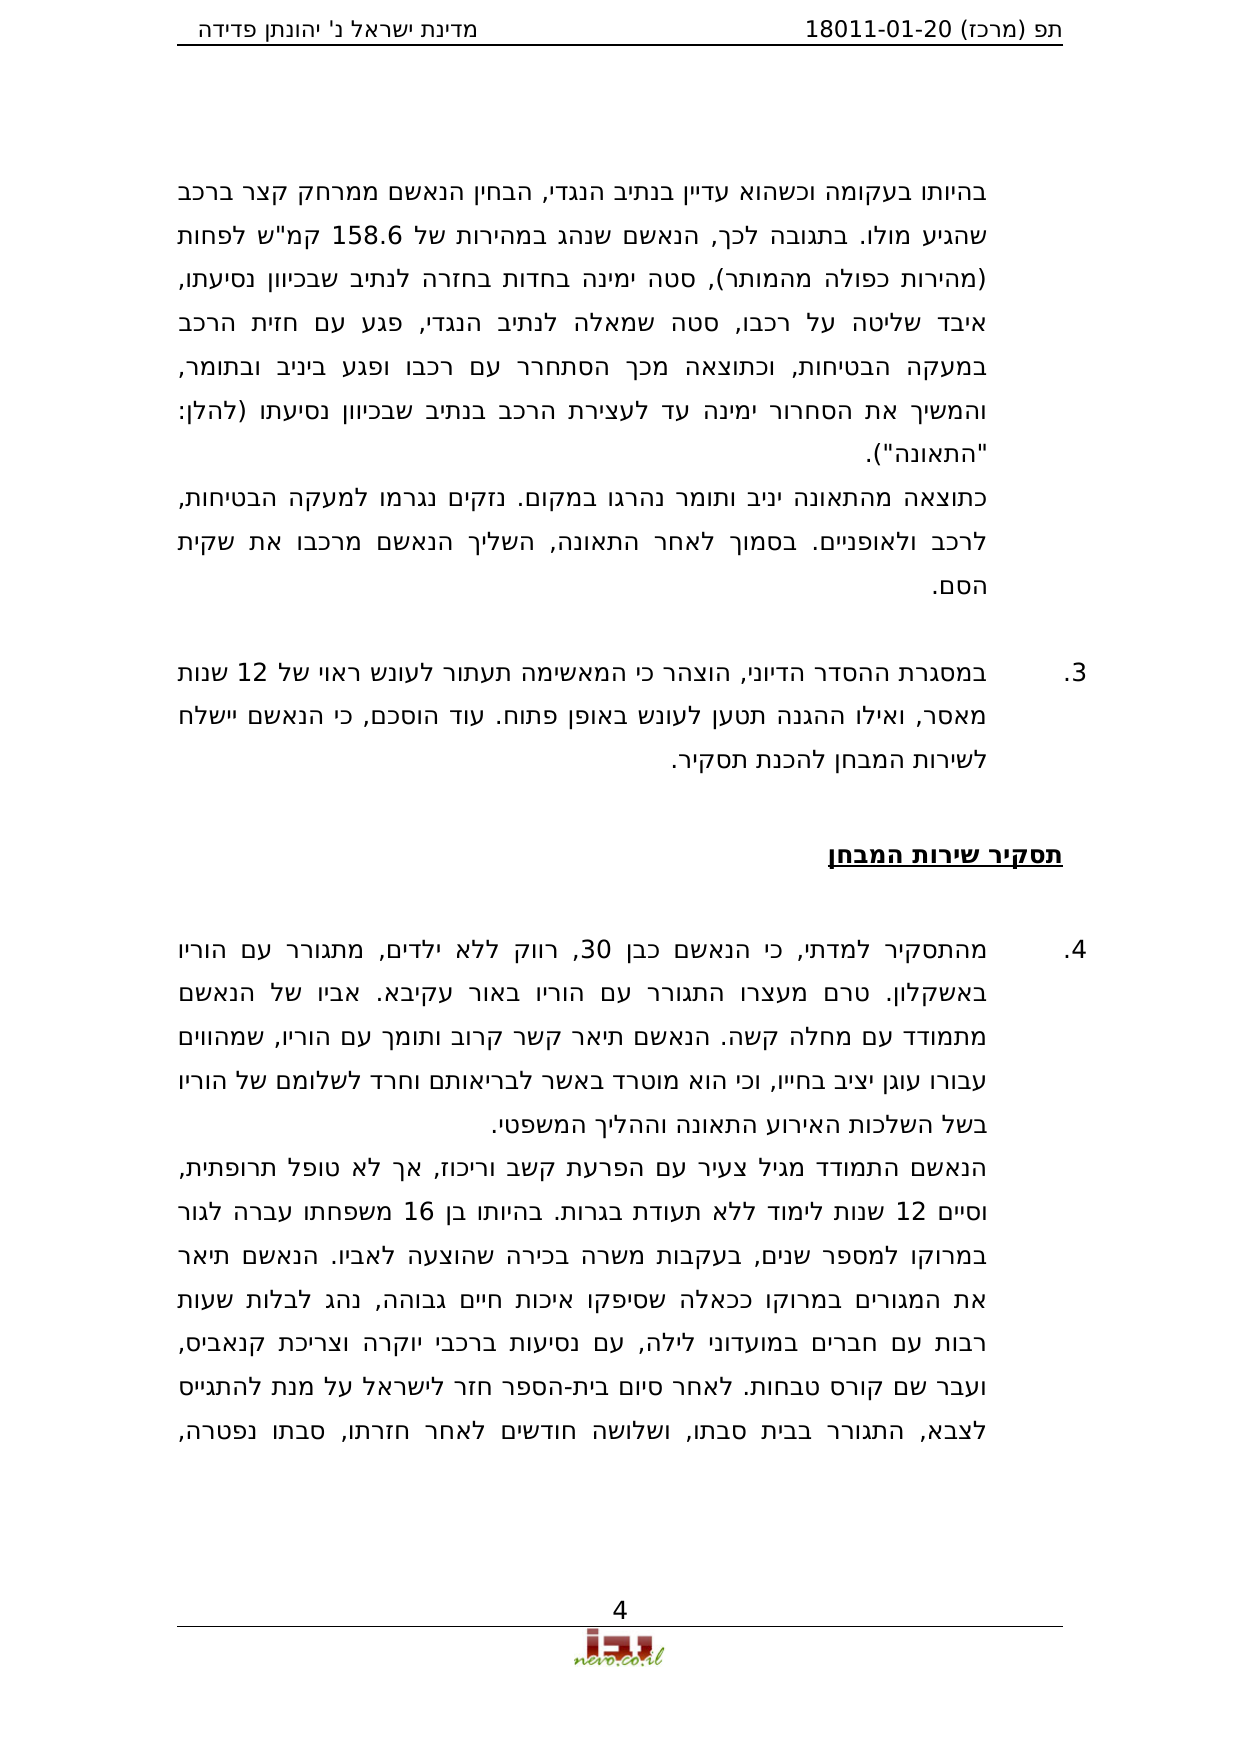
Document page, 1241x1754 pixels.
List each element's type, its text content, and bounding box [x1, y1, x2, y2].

text כתוצאה מהתאונה יניב ותומר נהרגו במקום. נזקים נגרמו למעקה הבטיחות, לרכב ולאופניים. בסמוך לאחר התאונה, השליך הנאשם מרכבו את שקית הסם. [177, 483, 988, 600]
list במסגרת ההסדר הדיוני, הוצהר כי המאשימה תעתור לעונש ראוי של 12 שנות מאסר, ואילו ההגנה תטען לעונש באופן פתוח. עוד הוסכם, כי הנאשם יישלח לשירות המבחן להכנת תסקיר. [177, 658, 1063, 774]
picture [574, 1628, 666, 1667]
list מהתסקיר למדתי, כי הנאשם כבן 30, רווק ללא ילדים, מתגורר עם הוריו באשקלון. טרם מעצרו התגורר עם הוריו באור עקיבא. אביו של הנאשם מתמודד עם מחלה קשה. הנאשם תיאר קשר קרוב ותומך עם הוריו, שמהווים עבורו עוגן יציב בחייו, וכי הוא מוטרד באשר לבריאותם וחרד לשלומם של הוריו בשל השלכות האירוע התאונה וההליך המשפטי. [177, 935, 1063, 1139]
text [177, 1154, 988, 1445]
text תסקיר שירות המבחן [177, 840, 1063, 869]
text בהיותו בעקומה וכשהוא עדיין בנתיב הנגדי, הבחין הנאשם ממרחק קצר ברכב שהגיע מולו. בתגובה לכך, הנאשם שנהג במהירות של 158.6 קמ"ש לפחות (מהירות כפולה מהמותר), סטה ימינה בחדות בחזרה לנתיב שבכיוון נסיעתו, איבד שליטה על רכבו, סטה שמאלה לנתיב הנגדי, פגע עם חזית הרכב במעקה הבטיחות, וכתוצאה מכך הסתחרר עם רכבו ופגע ביניב ובתומר, והמשיך את הסחרור ימינה עד לעצירת הרכב בנתיב שבכיוון נסיעתו (להלן: "התאונה"). [177, 177, 988, 469]
